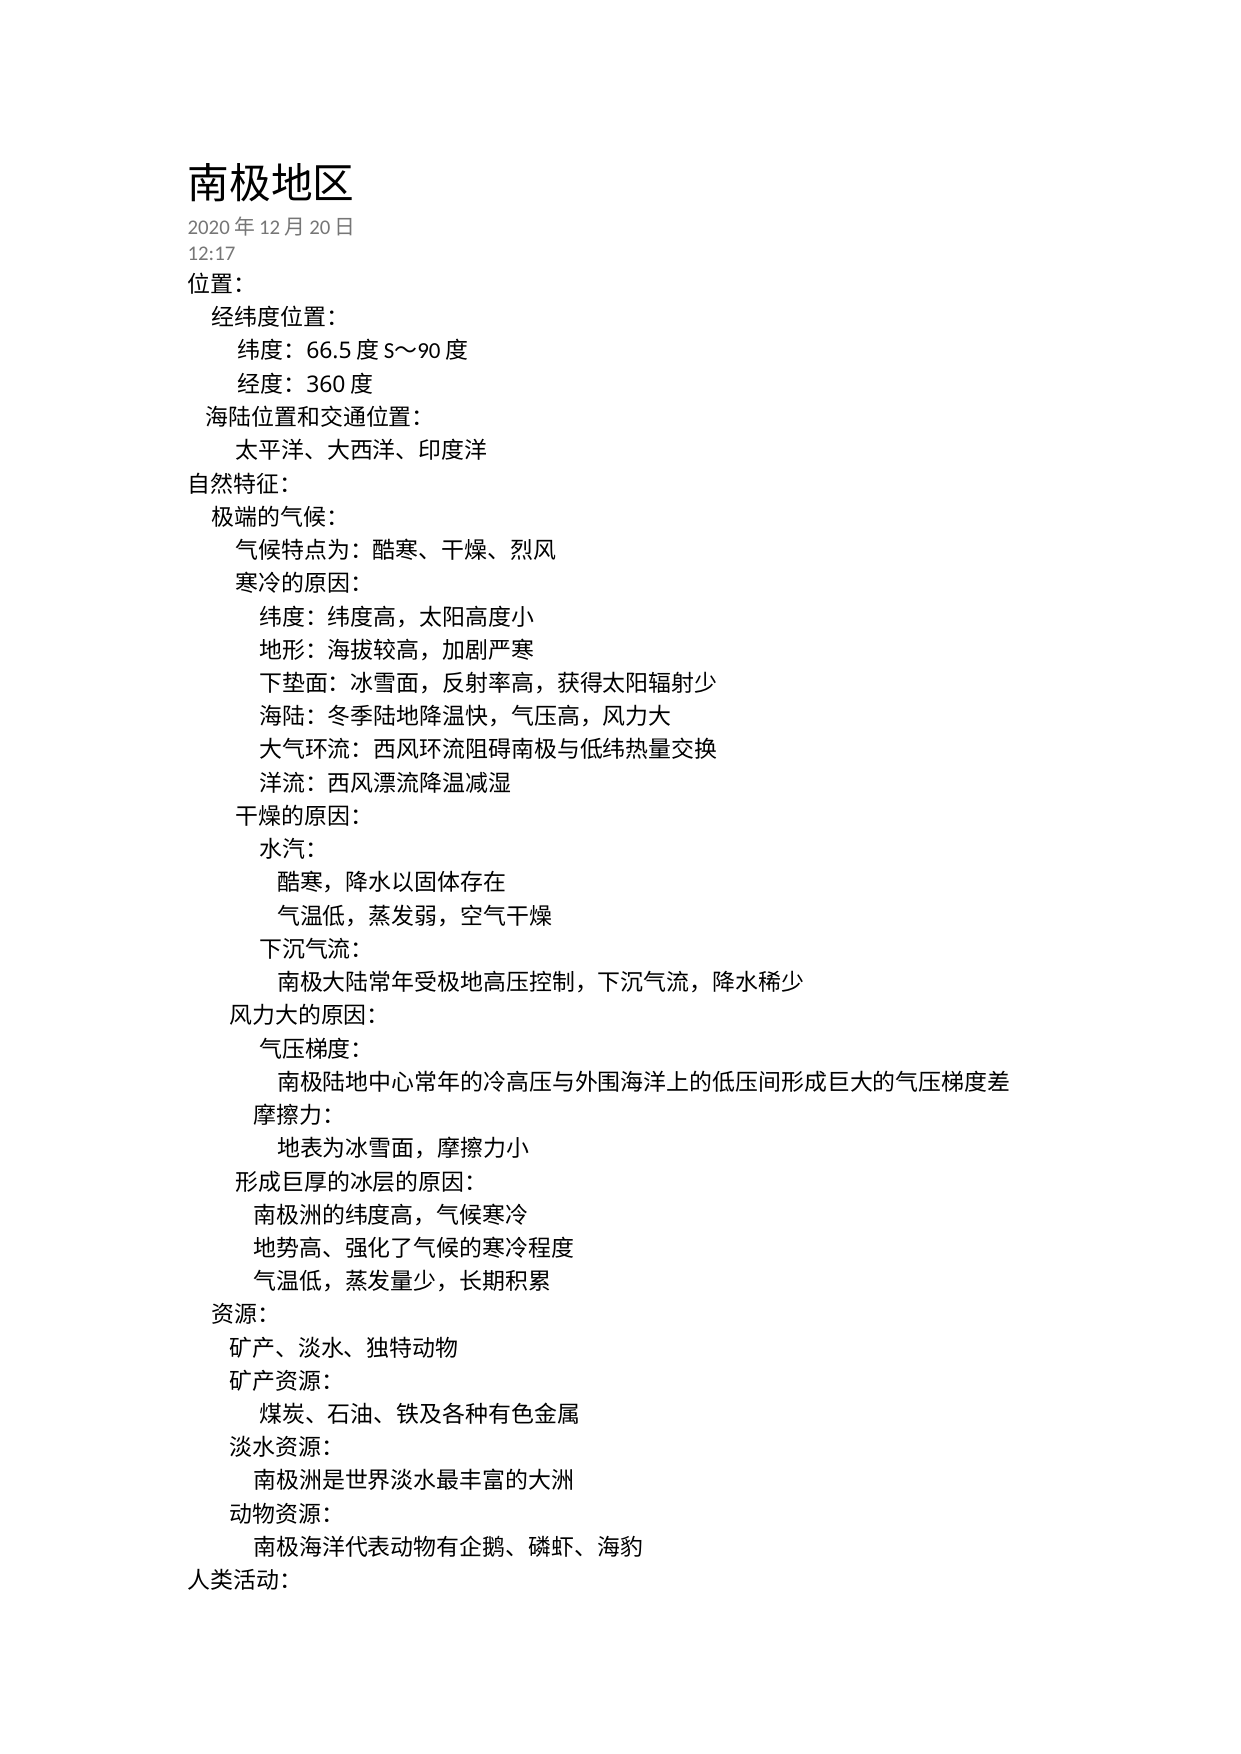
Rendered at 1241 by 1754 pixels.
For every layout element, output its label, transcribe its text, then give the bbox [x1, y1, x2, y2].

text 纬度：纬度高，太阳高度小 [187, 598, 1053, 632]
text 矿产、淡水、独特动物 [187, 1329, 1053, 1363]
text 自然特征： [187, 466, 1053, 499]
text 南极大陆常年受极地高压控制，下沉气流，降水稀少 [187, 964, 1053, 997]
text 气温低，蒸发弱，空气干燥 [187, 897, 1053, 931]
text 2020年12月20日 [187, 210, 1053, 241]
text 矿产资源： [187, 1363, 1053, 1396]
text 摩擦力： [187, 1097, 1053, 1130]
text 海陆：冬季陆地降温快，气压高，风力大 [187, 698, 1053, 731]
text 资源： [187, 1296, 1053, 1329]
text 下垫面：冰雪面，反射率高，获得太阳辐射少 [187, 665, 1053, 698]
text 纬度：66.5度S～90度 [187, 332, 1053, 366]
text 淡水资源： [187, 1429, 1053, 1462]
text 地形：海拔较高，加剧严寒 [187, 632, 1053, 665]
text 海陆位置和交通位置： [187, 399, 1053, 432]
text 经纬度位置： [187, 299, 1053, 332]
text 12:17 [187, 241, 1053, 266]
text 人类活动： [187, 1562, 1053, 1595]
text 大气环流：西风环流阻碍南极与低纬热量交换 [187, 731, 1053, 764]
text 水汽： [187, 831, 1053, 864]
text 地表为冰雪面，摩擦力小 [187, 1130, 1053, 1163]
text 南极海洋代表动物有企鹅、磷虾、海豹 [187, 1529, 1053, 1562]
text 位置： [187, 266, 1053, 299]
text 经度：360度 [187, 366, 1053, 399]
text 气温低，蒸发量少，长期积累 [187, 1263, 1053, 1296]
text 太平洋、大西洋、印度洋 [187, 432, 1053, 466]
text 寒冷的原因： [187, 565, 1053, 598]
text 南极洲的纬度高，气候寒冷 [187, 1197, 1053, 1230]
text 风力大的原因： [187, 997, 1053, 1030]
text 干燥的原因： [187, 798, 1053, 831]
text 洋流：西风漂流降温减湿 [187, 764, 1053, 798]
text 极端的气候： [187, 499, 1053, 532]
text 煤炭、石油、铁及各种有色金属 [187, 1396, 1053, 1429]
text 形成巨厚的冰层的原因： [187, 1163, 1053, 1197]
text 气候特点为：酷寒、干燥、烈风 [187, 532, 1053, 565]
text 下沉气流： [187, 931, 1053, 964]
text 气压梯度： [187, 1030, 1053, 1064]
text 地势高、强化了气候的寒冷程度 [187, 1230, 1053, 1263]
text 动物资源： [187, 1496, 1053, 1529]
text 南极洲是世界淡水最丰富的大洲 [187, 1462, 1053, 1496]
text 南极陆地中心常年的冷高压与外围海洋上的低压间形成巨大的气压梯度差 [187, 1064, 1053, 1097]
text 酷寒，降水以固体存在 [187, 864, 1053, 897]
text 南极地区 [187, 150, 1053, 210]
